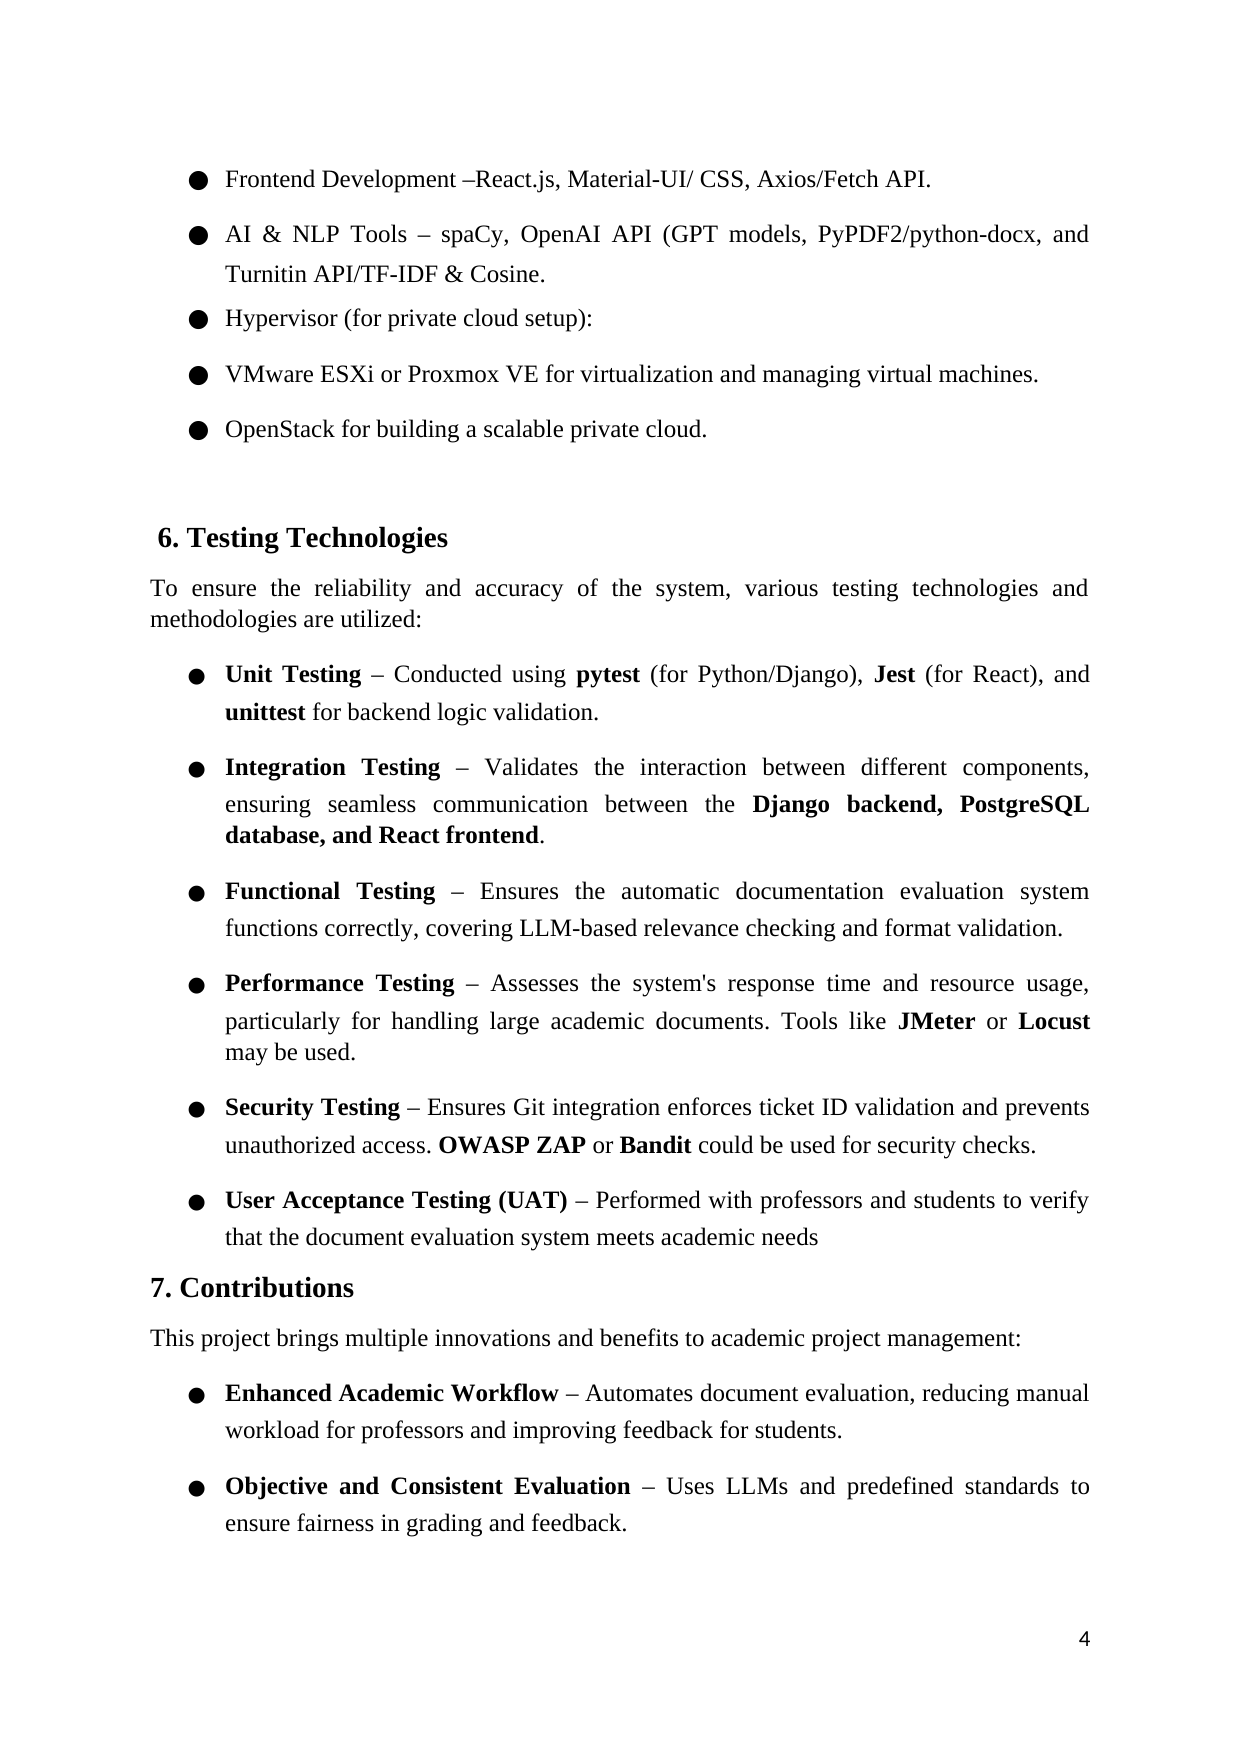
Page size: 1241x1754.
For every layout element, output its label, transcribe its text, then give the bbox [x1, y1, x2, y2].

text 7. Contributions [150, 1270, 1090, 1304]
list Unit Testing – Conducted using pytest (for Python/Django), Jest (for React), and unittest for backend logic validation. [187, 652, 1090, 726]
list OpenStack for building a scalable private cloud. [187, 401, 1090, 452]
list Frontend Development –React.js, Material-UI/ CSS, Axios/Fetch API. [187, 150, 1090, 201]
list VMware ESXi or Proxmox VE for virtualization and managing virtual machines. [187, 345, 1090, 396]
text This project brings multiple innovations and benefits to academic project management: [150, 1323, 1090, 1352]
list Enhanced Academic Workflow – Automates document evaluation, reducing manual workload for professors and improving feedback for students. [187, 1371, 1090, 1444]
list Objective and Consistent Evaluation – Uses LLMs and predefined standards to ensure fairness in grading and feedback. [187, 1463, 1090, 1537]
list Functional Testing – Ensures the automatic documentation evaluation system functions correctly, covering LLM-based relevance checking and format validation. [187, 868, 1090, 942]
list Integration Testing – Validates the interaction between different components, ensuring seamless communication between the Django backend, PostgreSQL database, and React frontend. [187, 744, 1090, 849]
list AI & NLP Tools – spaCy, OpenAI API (GPT models, PyPDF2/python-docx, and Turnitin API/TF-IDF & Cosine. [187, 205, 1090, 288]
list Security Testing – Ensures Git integration enforces ticket ID validation and prevents unauthorized access. OWASP ZAP or Bandit could be used for security checks. [187, 1085, 1090, 1158]
list User Acceptance Testing (UAT) – Performed with professors and students to verify that the document evaluation system meets academic needs [187, 1177, 1090, 1251]
list Performance Testing – Assesses the system's response time and resource usage, particularly for handling large academic documents. Tools like JMeter or Locust may be used. [187, 961, 1090, 1066]
text 6. Testing Technologies [150, 520, 1090, 554]
text To ensure the reliability and accuracy of the system, various testing technologies and methodologies are utilized: [150, 573, 1090, 633]
list Hypervisor (for private cloud setup): [187, 290, 1090, 341]
